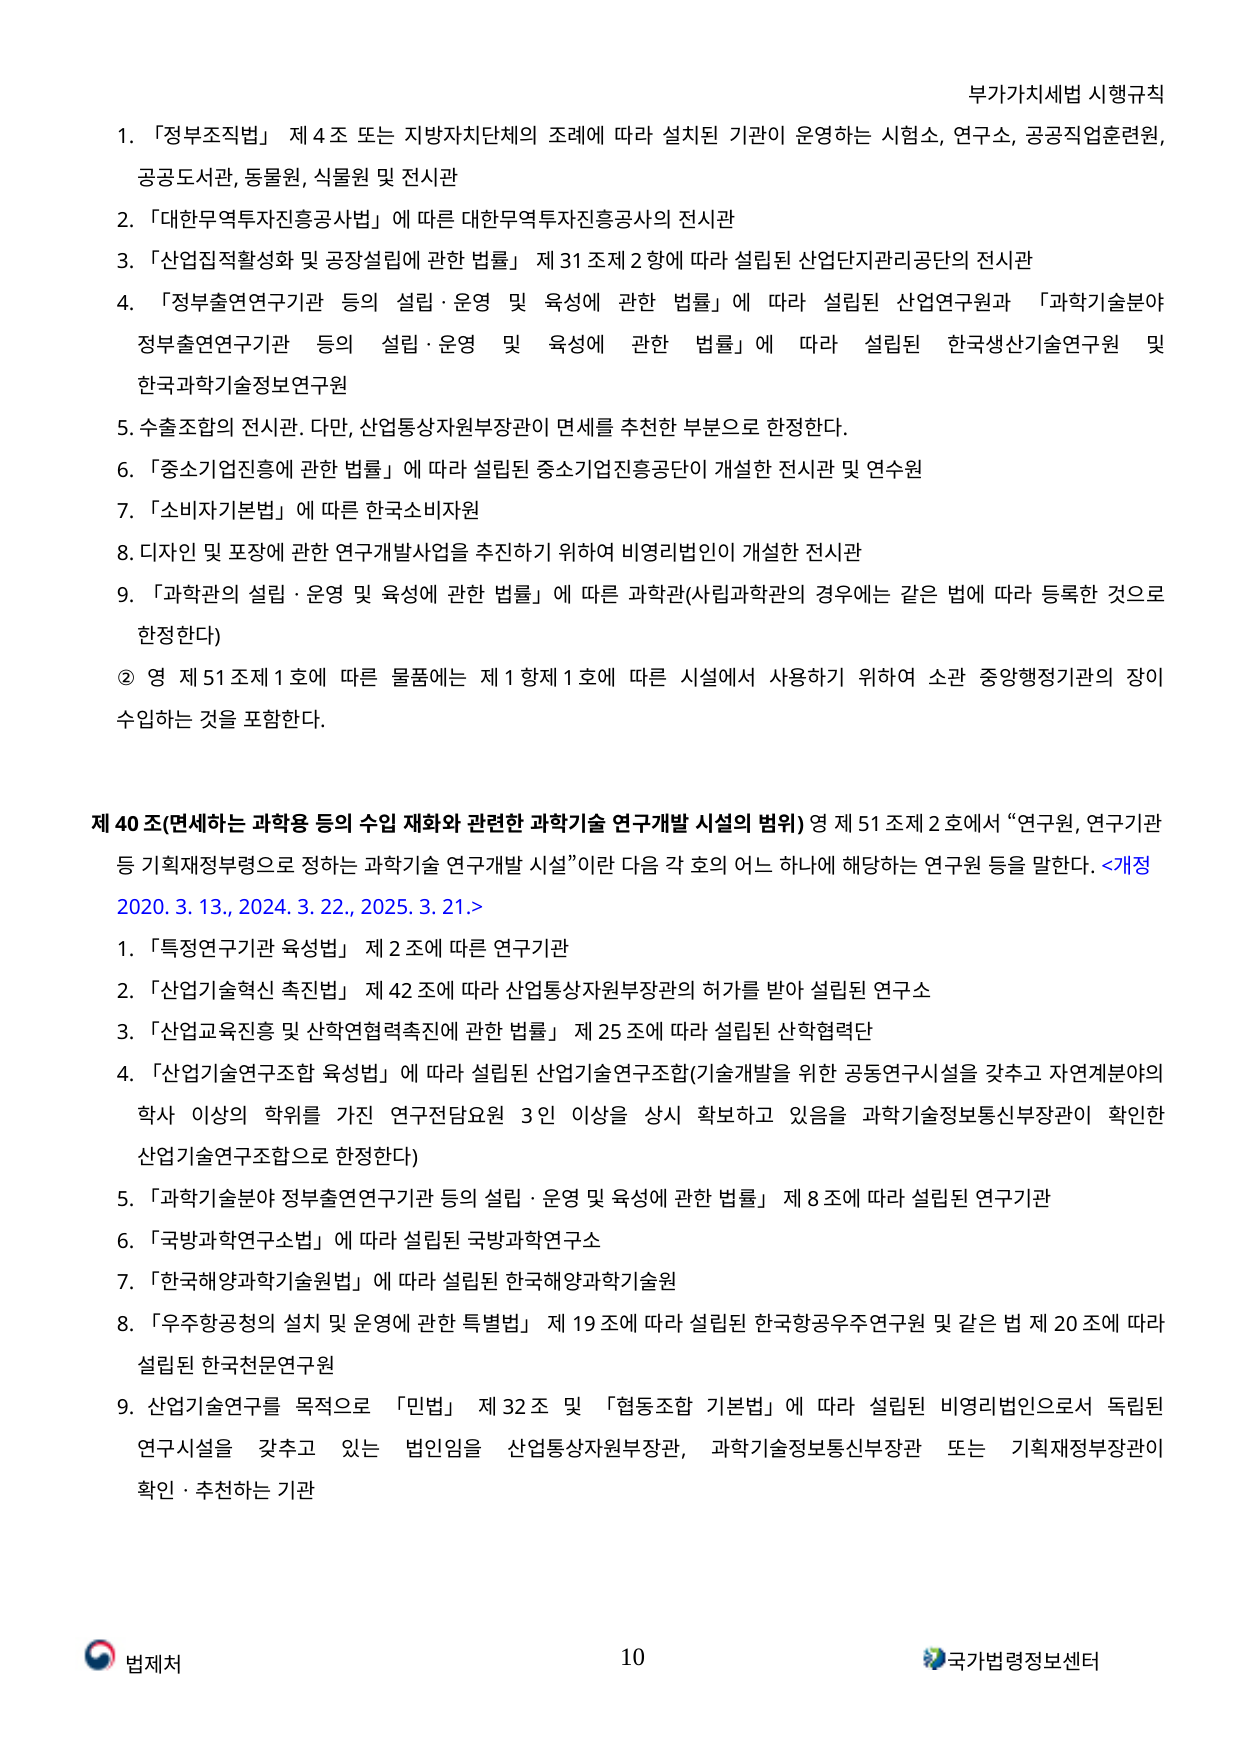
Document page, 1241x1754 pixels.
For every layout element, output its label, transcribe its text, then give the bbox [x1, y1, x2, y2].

text 1. 「특정연구기관 육성법」 제2조에 따른 연구기관 [117, 921, 1165, 962]
text 9. 산업기술연구를 목적으로 「민법」 제32조 및 「협동조합 기본법」에 따라 설립된 비영리법인으로서 독립된 연구시설을 갖추고 있는 법인임을 산업통상자원부장관, 과학기술정보통신부장관 또는 기획재정부장관이 확인ㆍ추천하는 기관 [117, 1379, 1165, 1504]
text 2. 「대한무역투자진흥공사법」에 따른 대한무역투자진흥공사의 전시관 [117, 192, 1165, 233]
text ② 영 제51조제1호에 따른 물품에는 제1항제1호에 따른 시설에서 사용하기 위하여 소관 중앙행정기관의 장이 수입하는 것을 포함한다. [117, 650, 1165, 733]
text 4. 「산업기술연구조합 육성법」에 따라 설립된 산업기술연구조합(기술개발을 위한 공동연구시설을 갖추고 자연계분야의 학사 이상의 학위를 가진 연구전담요원 3인 이상을 상시 확보하고 있음을 과학기술정보통신부장관이 확인한 산업기술연구조합으로 한정한다) [117, 1046, 1165, 1171]
text 7. 「소비자기본법」에 따른 한국소비자원 [117, 483, 1165, 525]
text 2. 「산업기술혁신 촉진법」 제42조에 따라 산업통상자원부장관의 허가를 받아 설립된 연구소 [117, 962, 1165, 1004]
picture [892, 1637, 948, 1670]
picture [75, 1637, 126, 1673]
text 1. 「정부조직법」 제4조 또는 지방자치단체의 조례에 따라 설치된 기관이 운영하는 시험소, 연구소, 공공직업훈련원, 공공도서관, 동물원, 식물원 및 전시관 [117, 108, 1165, 192]
text 9. 「과학관의 설립ㆍ운영 및 육성에 관한 법률」에 따른 과학관(사립과학관의 경우에는 같은 법에 따라 등록한 것으로 한정한다) [117, 567, 1165, 650]
text 3. 「산업집적활성화 및 공장설립에 관한 법률」 제31조제2항에 따라 설립된 산업단지관리공단의 전시관 [117, 233, 1165, 275]
text 6. 「중소기업진흥에 관한 법률」에 따라 설립된 중소기업진흥공단이 개설한 전시관 및 연수원 [117, 442, 1165, 483]
text 3. 「산업교육진흥 및 산학연협력촉진에 관한 법률」 제25조에 따라 설립된 산학협력단 [117, 1004, 1165, 1046]
text 4. 「정부출연연구기관 등의 설립ㆍ운영 및 육성에 관한 법률」에 따라 설립된 산업연구원과 「과학기술분야 정부출연연구기관 등의 설립ㆍ운영 및 육성에 관한 법률」에 따라 설립된 한국생산기술연구원 및 한국과학기술정보연구원 [117, 275, 1165, 400]
text 5. 수출조합의 전시관. 다만, 산업통상자원부장관이 면세를 추천한 부분으로 한정한다. [117, 400, 1165, 442]
text 6. 「국방과학연구소법」에 따라 설립된 국방과학연구소 [117, 1212, 1165, 1254]
text 8. 「우주항공청의 설치 및 운영에 관한 특별법」 제19조에 따라 설립된 한국항공우주연구원 및 같은 법 제20조에 따라 설립된 한국천문연구원 [117, 1296, 1165, 1379]
text 8. 디자인 및 포장에 관한 연구개발사업을 추진하기 위하여 비영리법인이 개설한 전시관 [117, 525, 1165, 567]
text 7. 「한국해양과학기술원법」에 따라 설립된 한국해양과학기술원 [117, 1254, 1165, 1296]
text 5. 「과학기술분야 정부출연연구기관 등의 설립ㆍ운영 및 육성에 관한 법률」 제8조에 따라 설립된 연구기관 [117, 1171, 1165, 1212]
text 제40조(면세하는 과학용 등의 수입 재화와 관련한 과학기술 연구개발 시설의 범위) 영 제51조제2호에서 “연구원, 연구기관 등 기획재정부령으로 정하는 과학기술 연구개발 시설”이란 다음 각 호의 어느 하나에 해당하는 연구원 등을 말한다. <개정 2020. 3. 13., 2024. 3. 22., 2025. 3. 21.> [92, 796, 1165, 921]
